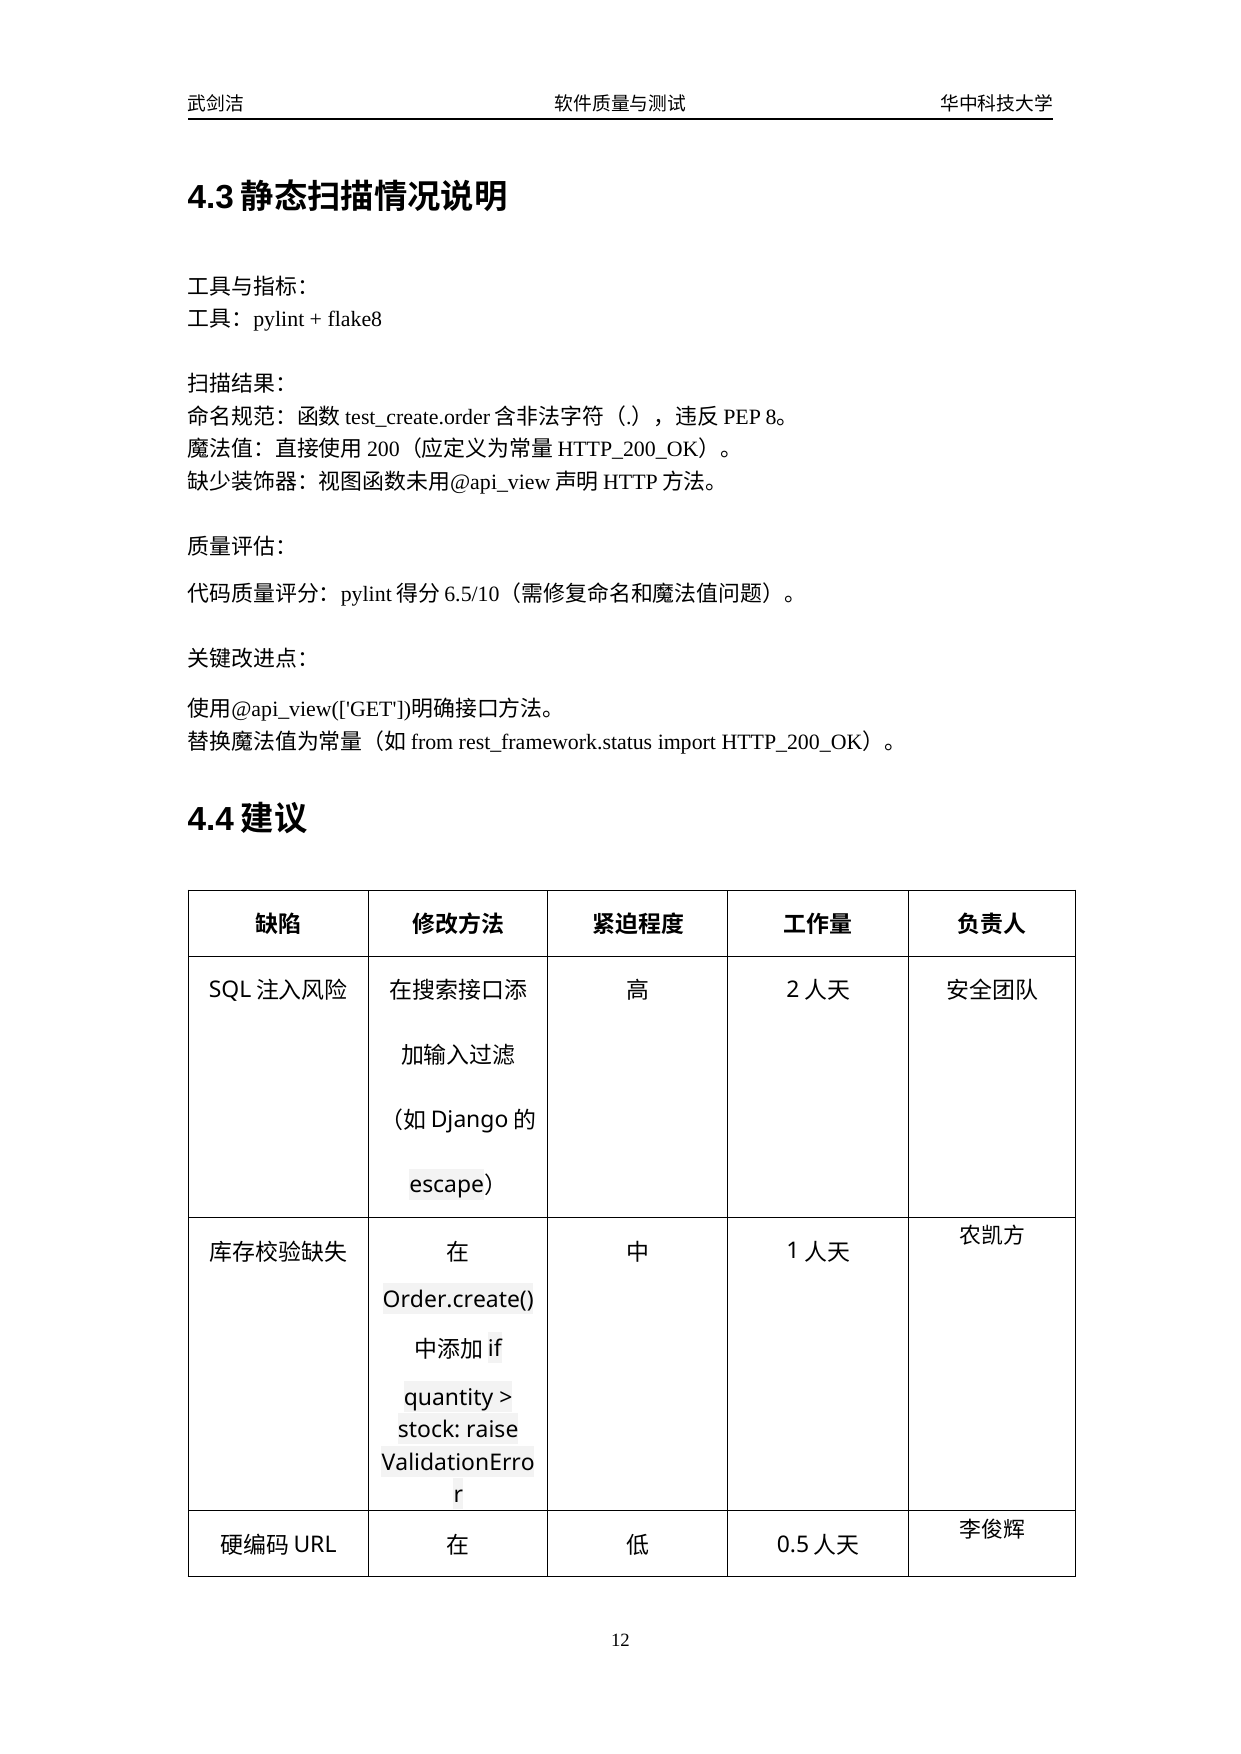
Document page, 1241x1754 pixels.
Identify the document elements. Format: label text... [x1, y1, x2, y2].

table_cell 中 [548, 1218, 727, 1510]
table_cell 0.5人天 [728, 1511, 908, 1576]
subtitle 4.4建议 [187, 783, 1053, 848]
table_header 缺陷 [189, 891, 368, 956]
table_header ​工作量 [728, 891, 908, 956]
table_cell 在搜索接口添加输入过滤（如Django的escape） [369, 957, 547, 1217]
table_cell 硬编码URL [189, 1511, 368, 1576]
table_header ​负责人 [909, 891, 1075, 956]
table_cell 1人天 [728, 1218, 908, 1510]
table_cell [369, 1511, 547, 1576]
text 工具：pylint + flake8 [187, 301, 1053, 333]
text 工具与指标： [187, 268, 1053, 301]
table_cell 安全团队 [909, 957, 1075, 1217]
text 质量评估： [187, 528, 1053, 561]
table_header ​修改方法 [369, 891, 547, 956]
text 缺少装饰器：视图函数未用@api_view声明HTTP方法。 [187, 463, 1053, 496]
table_cell 库存校验缺失 [189, 1218, 368, 1510]
table_cell 李俊辉 [909, 1511, 1075, 1576]
table_cell SQL注入风险 [189, 957, 368, 1217]
table_cell 低 [548, 1511, 727, 1576]
table_cell 2人天 [728, 957, 908, 1217]
text 使用@api_view(['GET'])明确接口方法。 [187, 691, 1053, 723]
text 魔法值：直接使用200（应定义为常量HTTP_200_OK）。 [187, 431, 1053, 463]
table_cell 在Order.create()中添加if quantity > stock: raise ValidationError [369, 1218, 547, 1510]
text 命名规范：函数test_create.order含非法字符（.），违反PEP 8。 [187, 398, 1053, 431]
table_cell 高 [548, 957, 727, 1217]
subtitle 4.3静态扫描情况说明 [187, 162, 1053, 227]
text ​代码质量评分：pylint得分6.5/10（需修复命名和魔法值问题）。 [187, 561, 1053, 626]
table_cell 农凯方 [909, 1218, 1075, 1510]
table_header ​紧迫程度 [548, 891, 727, 956]
text 扫描结果： [187, 366, 1053, 398]
text ​关键改进点： [187, 626, 1053, 691]
text 替换魔法值为常量（如from rest_framework.status import HTTP_200_OK）。 [187, 723, 1053, 756]
